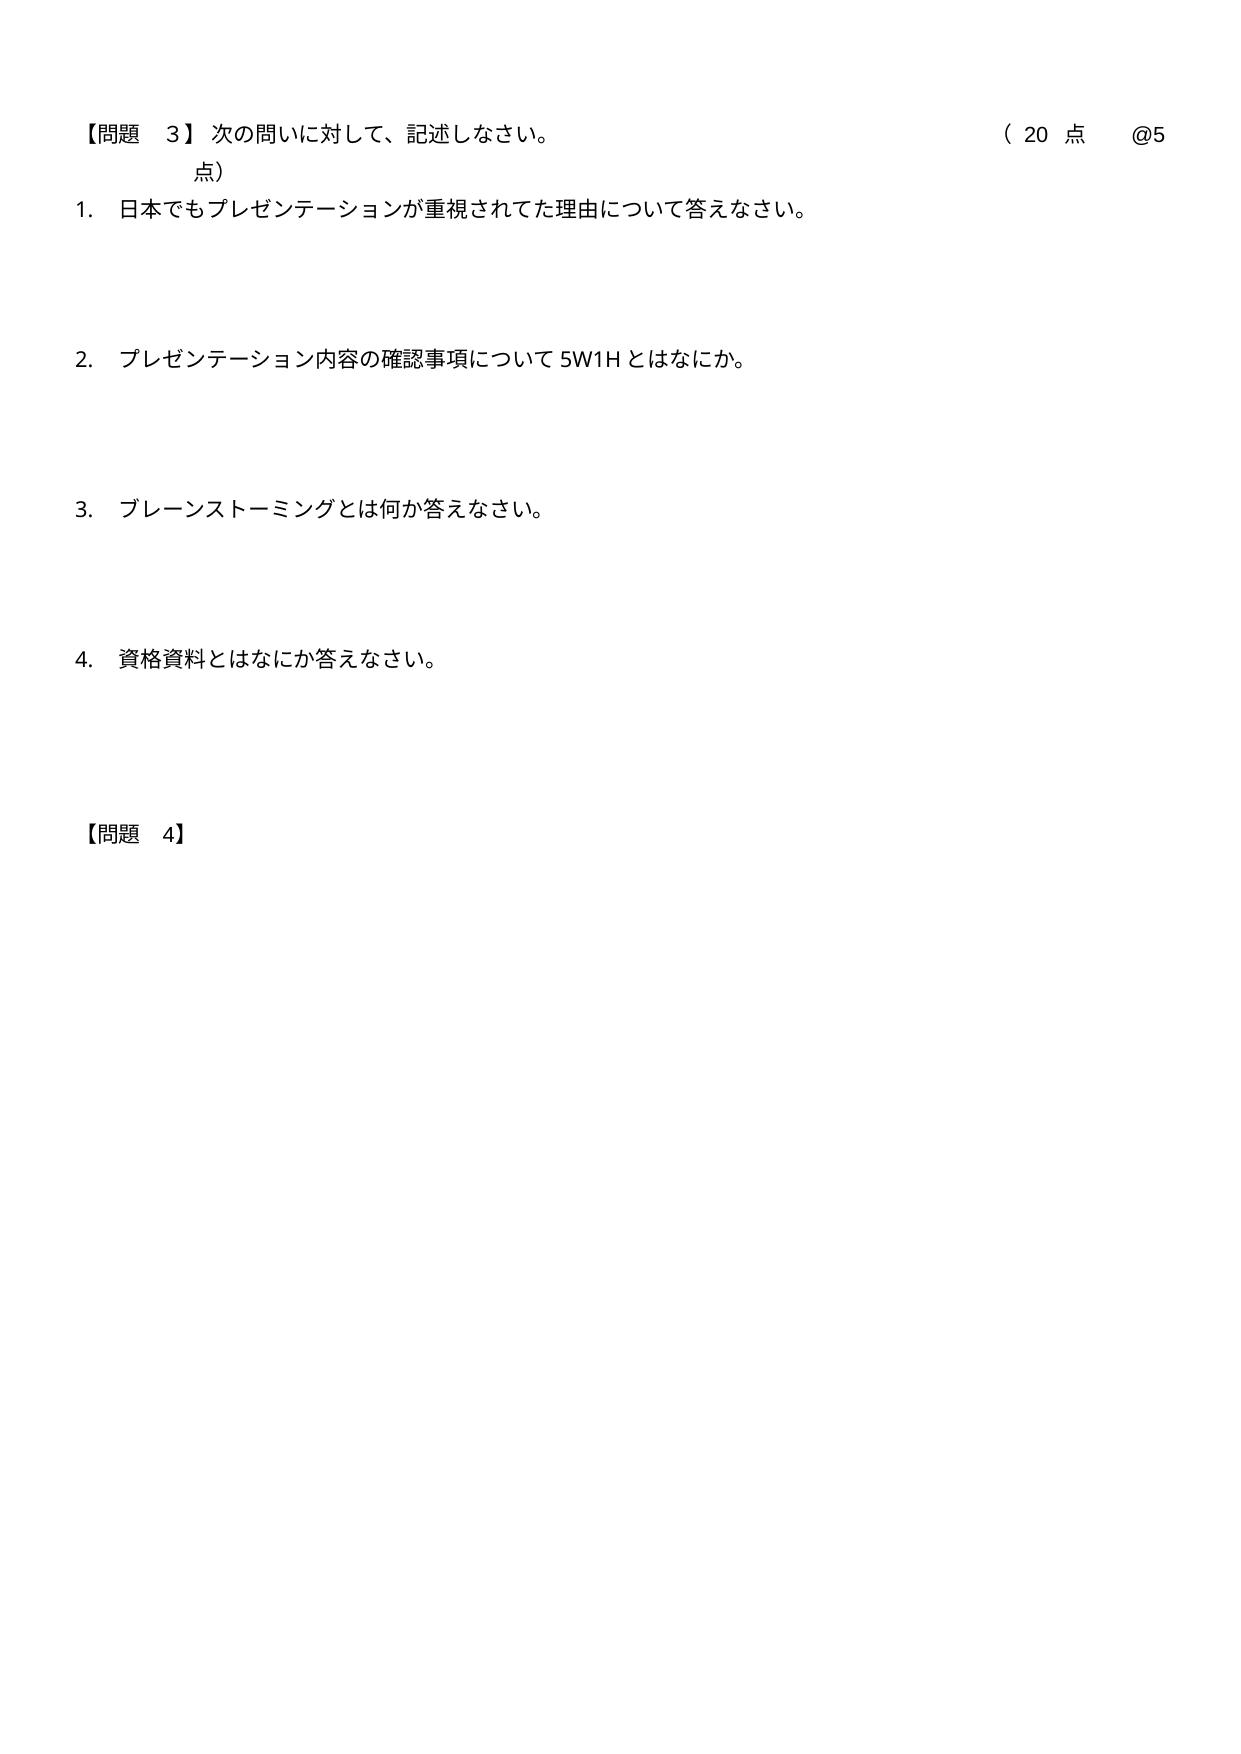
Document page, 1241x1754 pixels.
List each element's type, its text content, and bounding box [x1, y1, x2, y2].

list 日本でもプレゼンテーションが重視されてた理由について答えなさい。 [75, 189, 1165, 227]
list ブレーンストーミングとは何か答えなさい。 [75, 489, 1165, 527]
subtitle 次の問いに対して、記述しなさい。 （20点 @5点） [75, 114, 1165, 189]
list プレゼンテーション内容の確認事項について5W1Hとはなにか。 [75, 339, 1165, 377]
list 資格資料とはなにか答えなさい。 [75, 639, 1165, 677]
